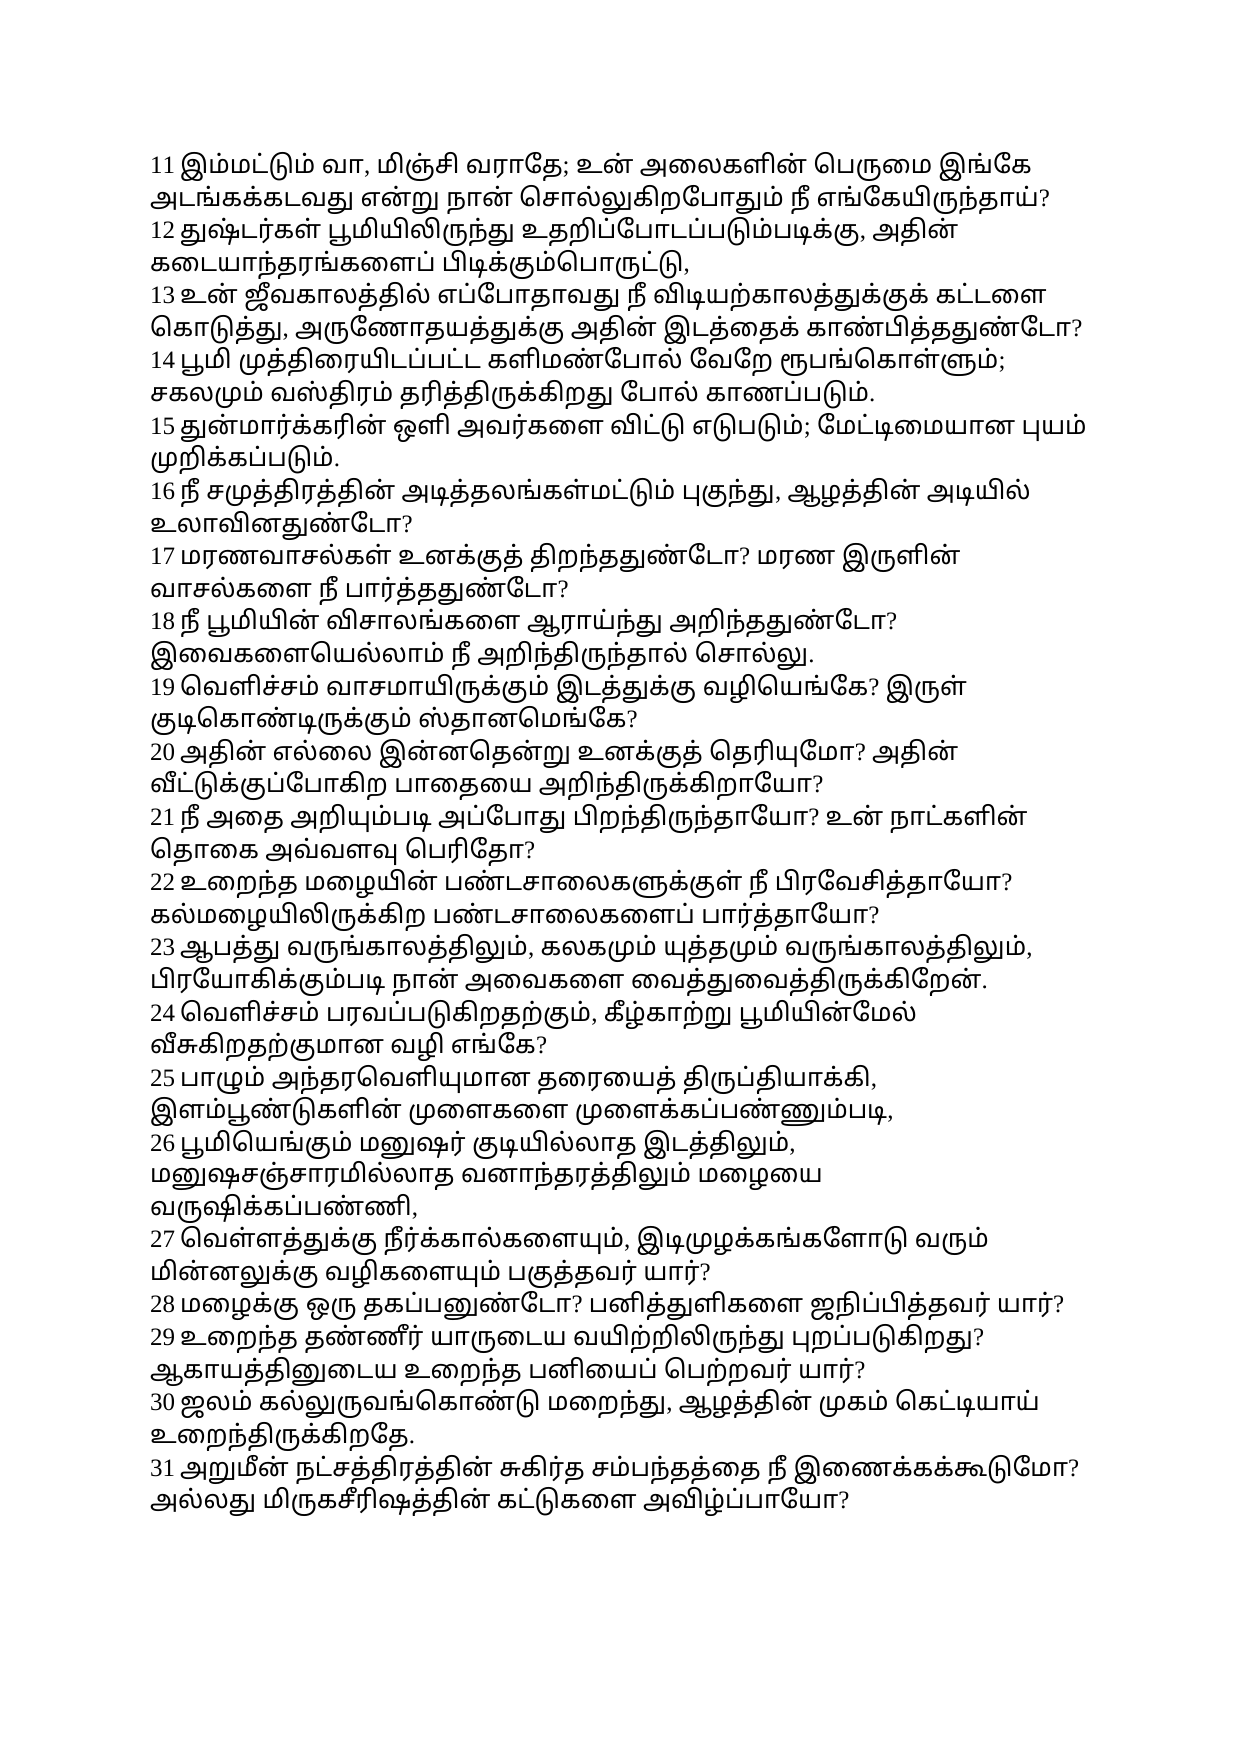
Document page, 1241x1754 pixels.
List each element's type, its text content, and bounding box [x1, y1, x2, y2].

text 20அதின் எல்லை இன்னதென்று உனக்குத் தெரியுமோ? அதின் வீட்டுக்குப்போகிற பாதையை அறிந்திருக்கிறாயோ? [150, 737, 1090, 802]
text 18நீ பூமியின் விசாலங்களை ஆராய்ந்து அறிந்ததுண்டோ? இவைகளையெல்லாம் நீ அறிந்திருந்தால் சொல்லு. [150, 606, 1090, 672]
text 11இம்மட்டும் வா, மிஞ்சி வராதே; உன் அலைகளின் பெருமை இங்கே அடங்கக்கடவது என்று நான் சொல்லுகிறபோதும் நீ எங்கேயிருந்தாய்? [150, 150, 1090, 215]
text 31அறுமீன் நட்சத்திரத்தின் சுகிர்த சம்பந்தத்தை நீ இணைக்கக்கூடுமோ? அல்லது மிருகசீரிஷத்தின் கட்டுகளை அவிழ்ப்பாயோ? [150, 1453, 1090, 1518]
text 23ஆபத்து வருங்காலத்திலும், கலகமும் யுத்தமும் வருங்காலத்திலும், பிரயோகிக்கும்படி நான் அவைகளை வைத்துவைத்திருக்கிறேன். [150, 932, 1090, 998]
text 13உன் ஜீவகாலத்தில் எப்போதாவது நீ விடியற்காலத்துக்குக் கட்டளை கொடுத்து, அருணோதயத்துக்கு அதின் இடத்தைக் காண்பித்ததுண்டோ? [150, 280, 1090, 346]
text 22உறைந்த மழையின் பண்டசாலைகளுக்குள் நீ பிரவேசித்தாயோ? கல்மழையிலிருக்கிற பண்டசாலைகளைப் பார்த்தாயோ? [150, 867, 1090, 932]
text 30ஜலம் கல்லுருவங்கொண்டு மறைந்து, ஆழத்தின் முகம் கெட்டியாய் உறைந்திருக்கிறதே. [150, 1387, 1090, 1453]
text 28மழைக்கு ஒரு தகப்பனுண்டோ? பனித்துளிகளை ஜநிப்பித்தவர் யார்? [150, 1289, 1090, 1322]
text 29உறைந்த தண்ணீர் யாருடைய வயிற்றிலிருந்து புறப்படுகிறது? ஆகாயத்தினுடைய உறைந்த பனியைப் பெற்றவர் யார்? [150, 1322, 1090, 1387]
text 12துஷ்டர்கள் பூமியிலிருந்து உதறிப்போடப்படும்படிக்கு, அதின் கடையாந்தரங்களைப் பிடிக்கும்பொருட்டு, [150, 215, 1090, 280]
text 21நீ அதை அறியும்படி அப்போது பிறந்திருந்தாயோ? உன் நாட்களின் தொகை அவ்வளவு பெரிதோ? [150, 802, 1090, 867]
text 16நீ சமுத்திரத்தின் அடித்தலங்கள்மட்டும் புகுந்து, ஆழத்தின் அடியில் உலாவினதுண்டோ? [150, 476, 1090, 541]
text 25பாழும் அந்தரவெளியுமான தரையைத் திருப்தியாக்கி, இளம்பூண்டுகளின் முளைகளை முளைக்கப்பண்ணும்படி, [150, 1063, 1090, 1128]
text 15துன்மார்க்கரின் ஒளி அவர்களை விட்டு எடுபடும்; மேட்டிமையான புயம் முறிக்கப்படும். [150, 411, 1090, 476]
text 17மரணவாசல்கள் உனக்குத் திறந்ததுண்டோ? மரண இருளின் வாசல்களை நீ பார்த்ததுண்டோ? [150, 541, 1090, 606]
text 26பூமியெங்கும் மனுஷர் குடியில்லாத இடத்திலும், மனுஷசஞ்சாரமில்லாத வனாந்தரத்திலும் மழையை வருஷிக்கப்பண்ணி, [150, 1128, 1090, 1224]
text 24வெளிச்சம் பரவப்படுகிறதற்கும், கீழ்காற்று பூமியின்மேல் வீசுகிறதற்குமான வழி எங்கே? [150, 998, 1090, 1063]
text 19வெளிச்சம் வாசமாயிருக்கும் இடத்துக்கு வழியெங்கே? இருள் குடிகொண்டிருக்கும் ஸ்தானமெங்கே? [150, 672, 1090, 737]
text 14பூமி முத்திரையிடப்பட்ட களிமண்போல் வேறே ரூபங்கொள்ளும்; சகலமும் வஸ்திரம் தரித்திருக்கிறது போல் காணப்படும். [150, 346, 1090, 411]
text 27வெள்ளத்துக்கு நீர்க்கால்களையும், இடிமுழக்கங்களோடு வரும் மின்னலுக்கு வழிகளையும் பகுத்தவர் யார்? [150, 1224, 1090, 1289]
